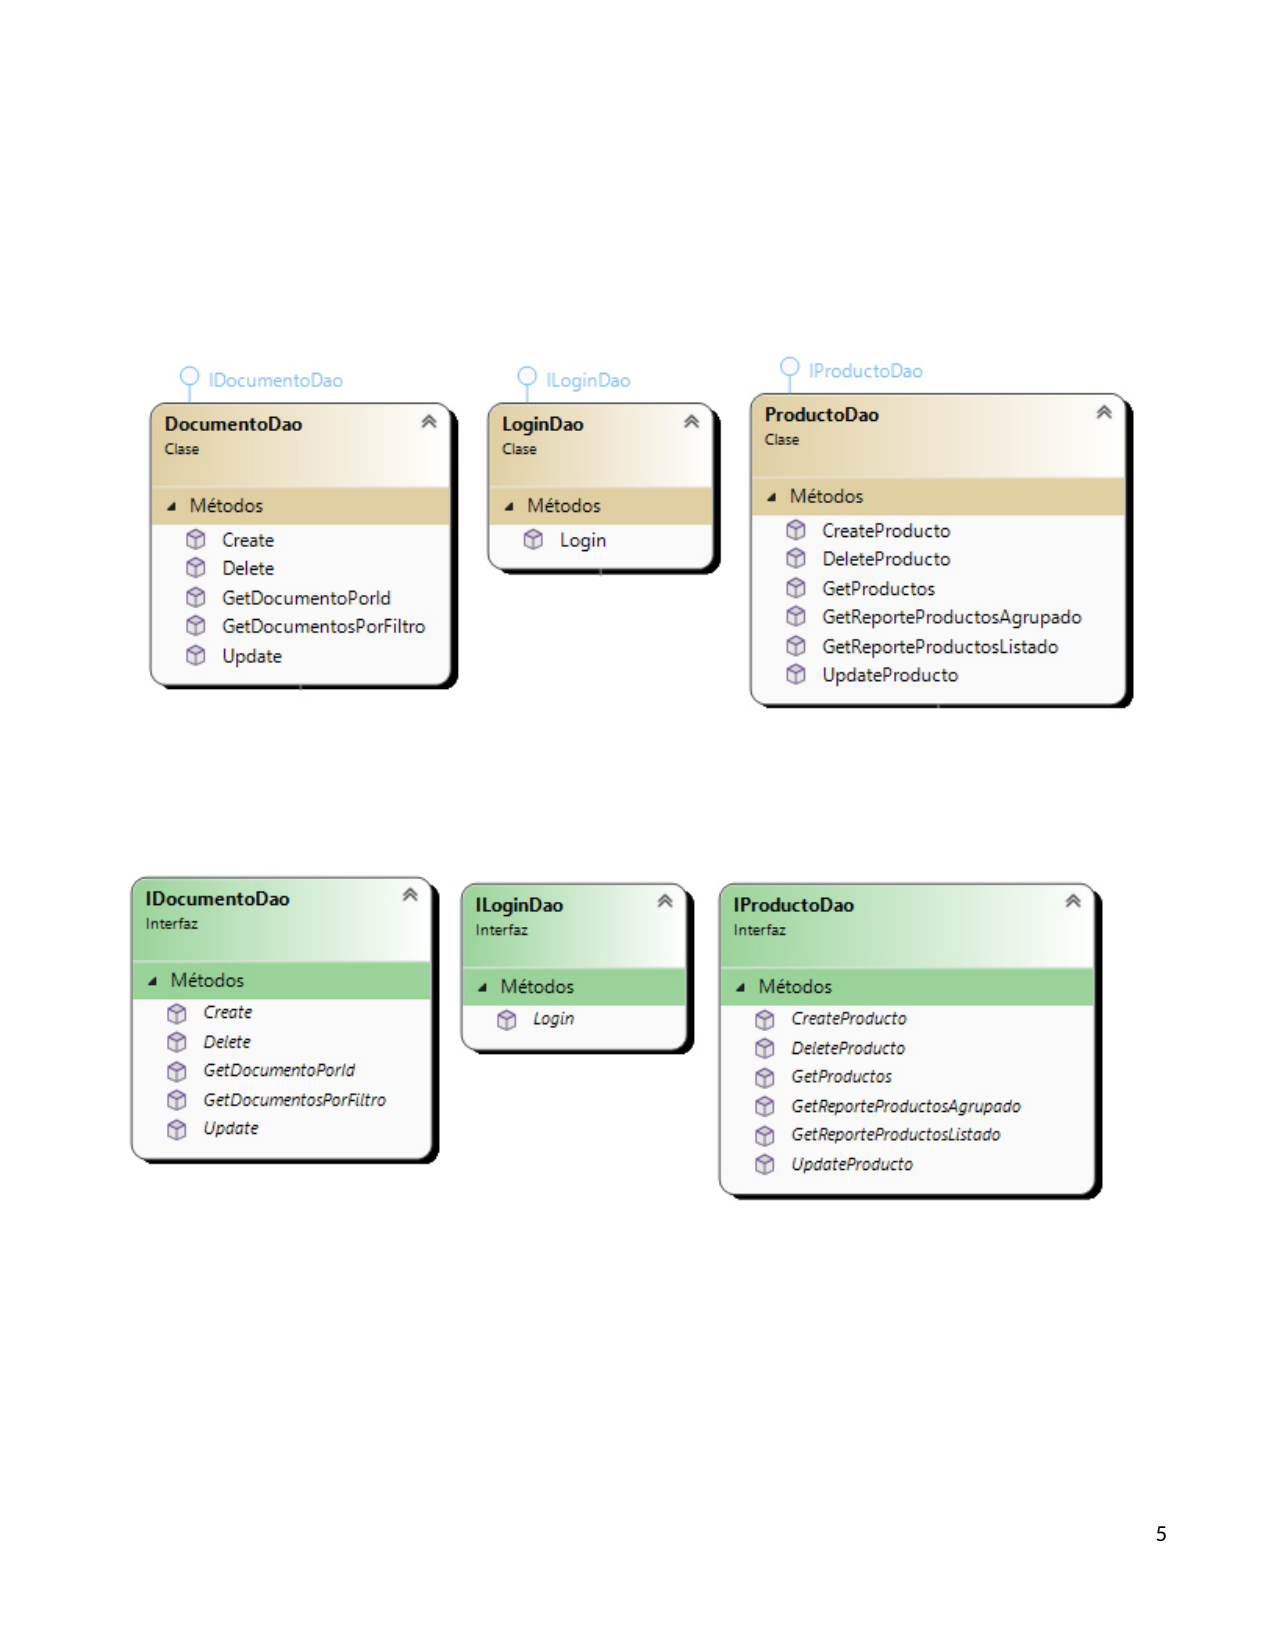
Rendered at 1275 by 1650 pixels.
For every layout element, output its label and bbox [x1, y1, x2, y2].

picture [135, 351, 1140, 746]
picture [116, 868, 1109, 1216]
